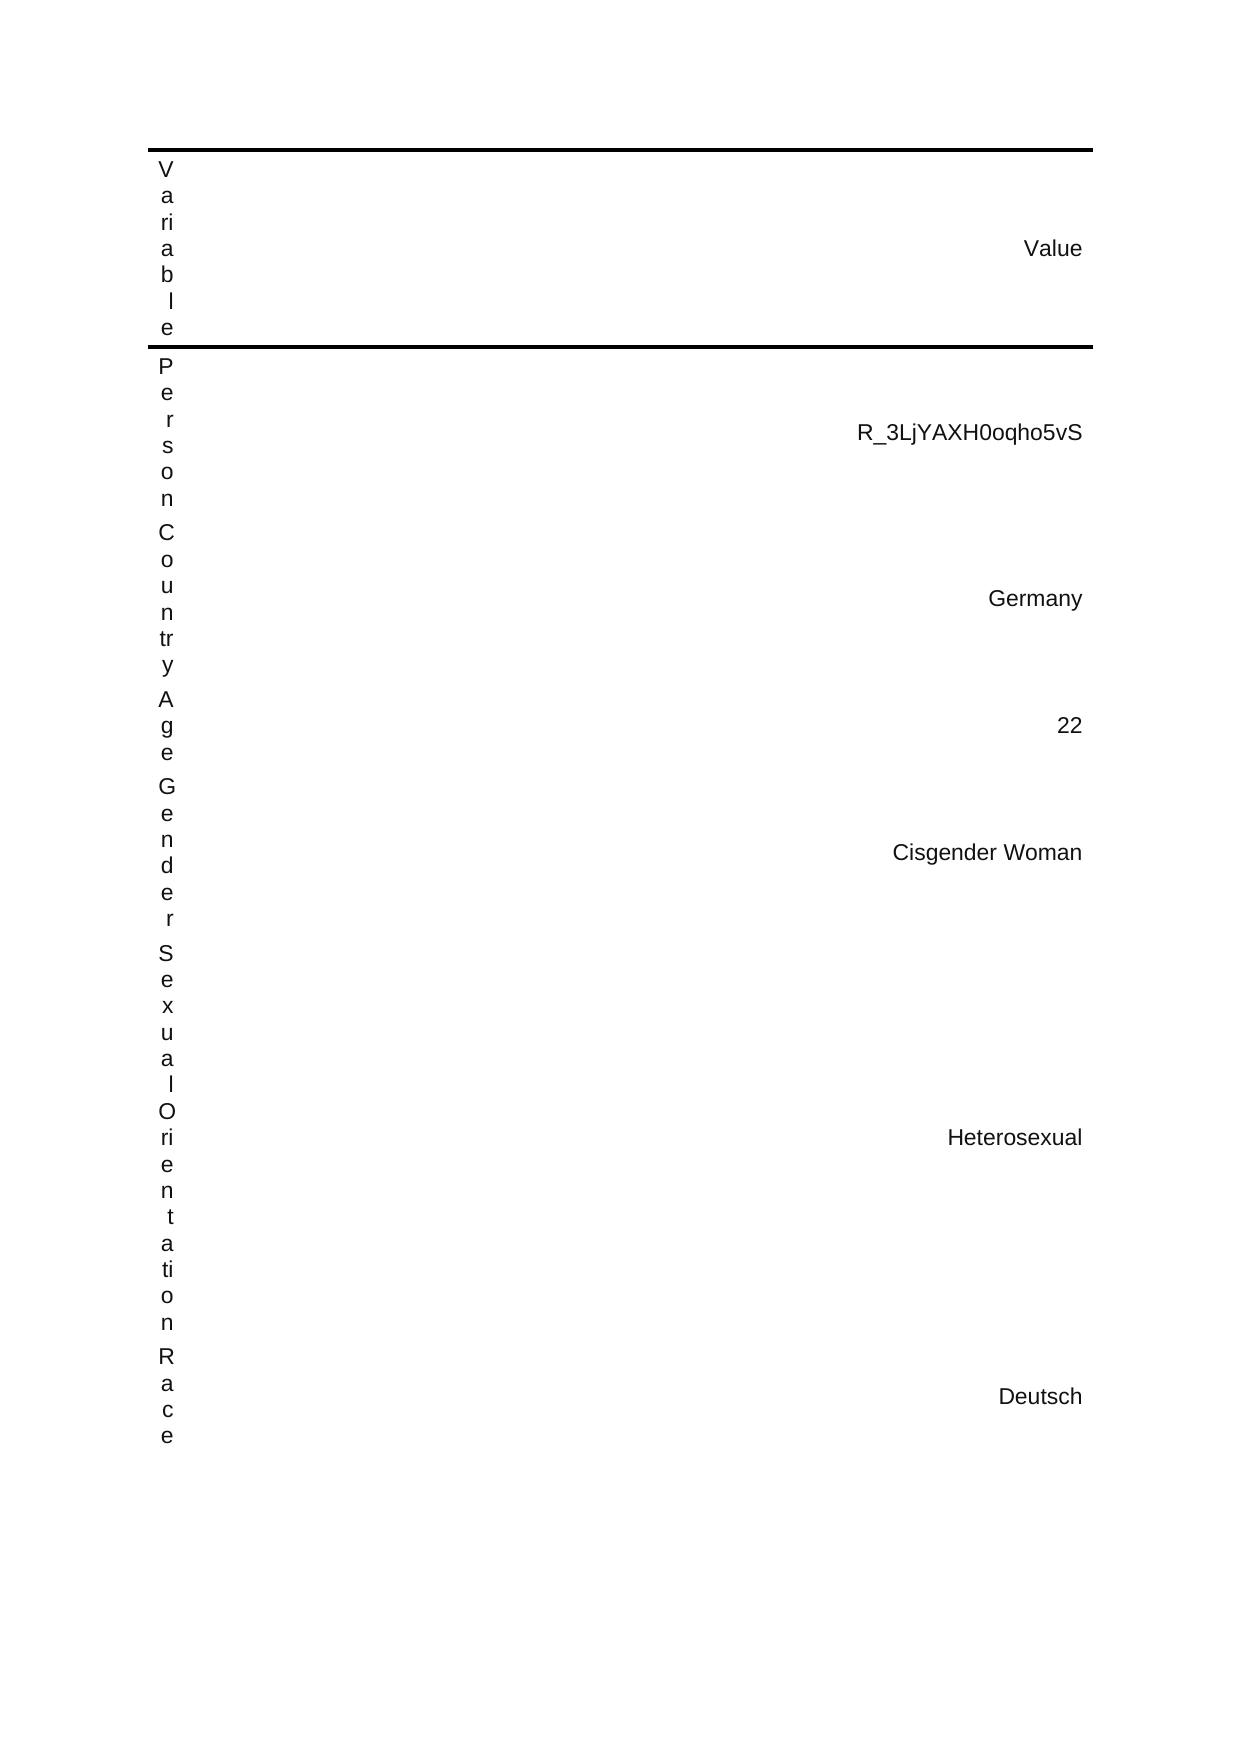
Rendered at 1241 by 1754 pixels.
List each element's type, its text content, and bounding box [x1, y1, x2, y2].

table_cell Heterosexual [184, 936, 1093, 1339]
table_header Variable [148, 152, 184, 344]
table_cell R_3LjYAXH0oqho5vS [184, 349, 1093, 515]
table_cell Age [148, 682, 184, 769]
table_cell Germany [184, 515, 1093, 682]
table_cell Gender [148, 769, 184, 936]
table_cell Country [148, 515, 184, 682]
table_cell Race [148, 1339, 184, 1453]
table_cell Deutsch [184, 1339, 1093, 1453]
table_cell Sexual Orientation [148, 936, 184, 1339]
table_cell 22 [184, 682, 1093, 769]
table_cell Person [148, 349, 184, 515]
table_header Value [184, 152, 1093, 344]
table_cell Cisgender Woman [184, 769, 1093, 936]
